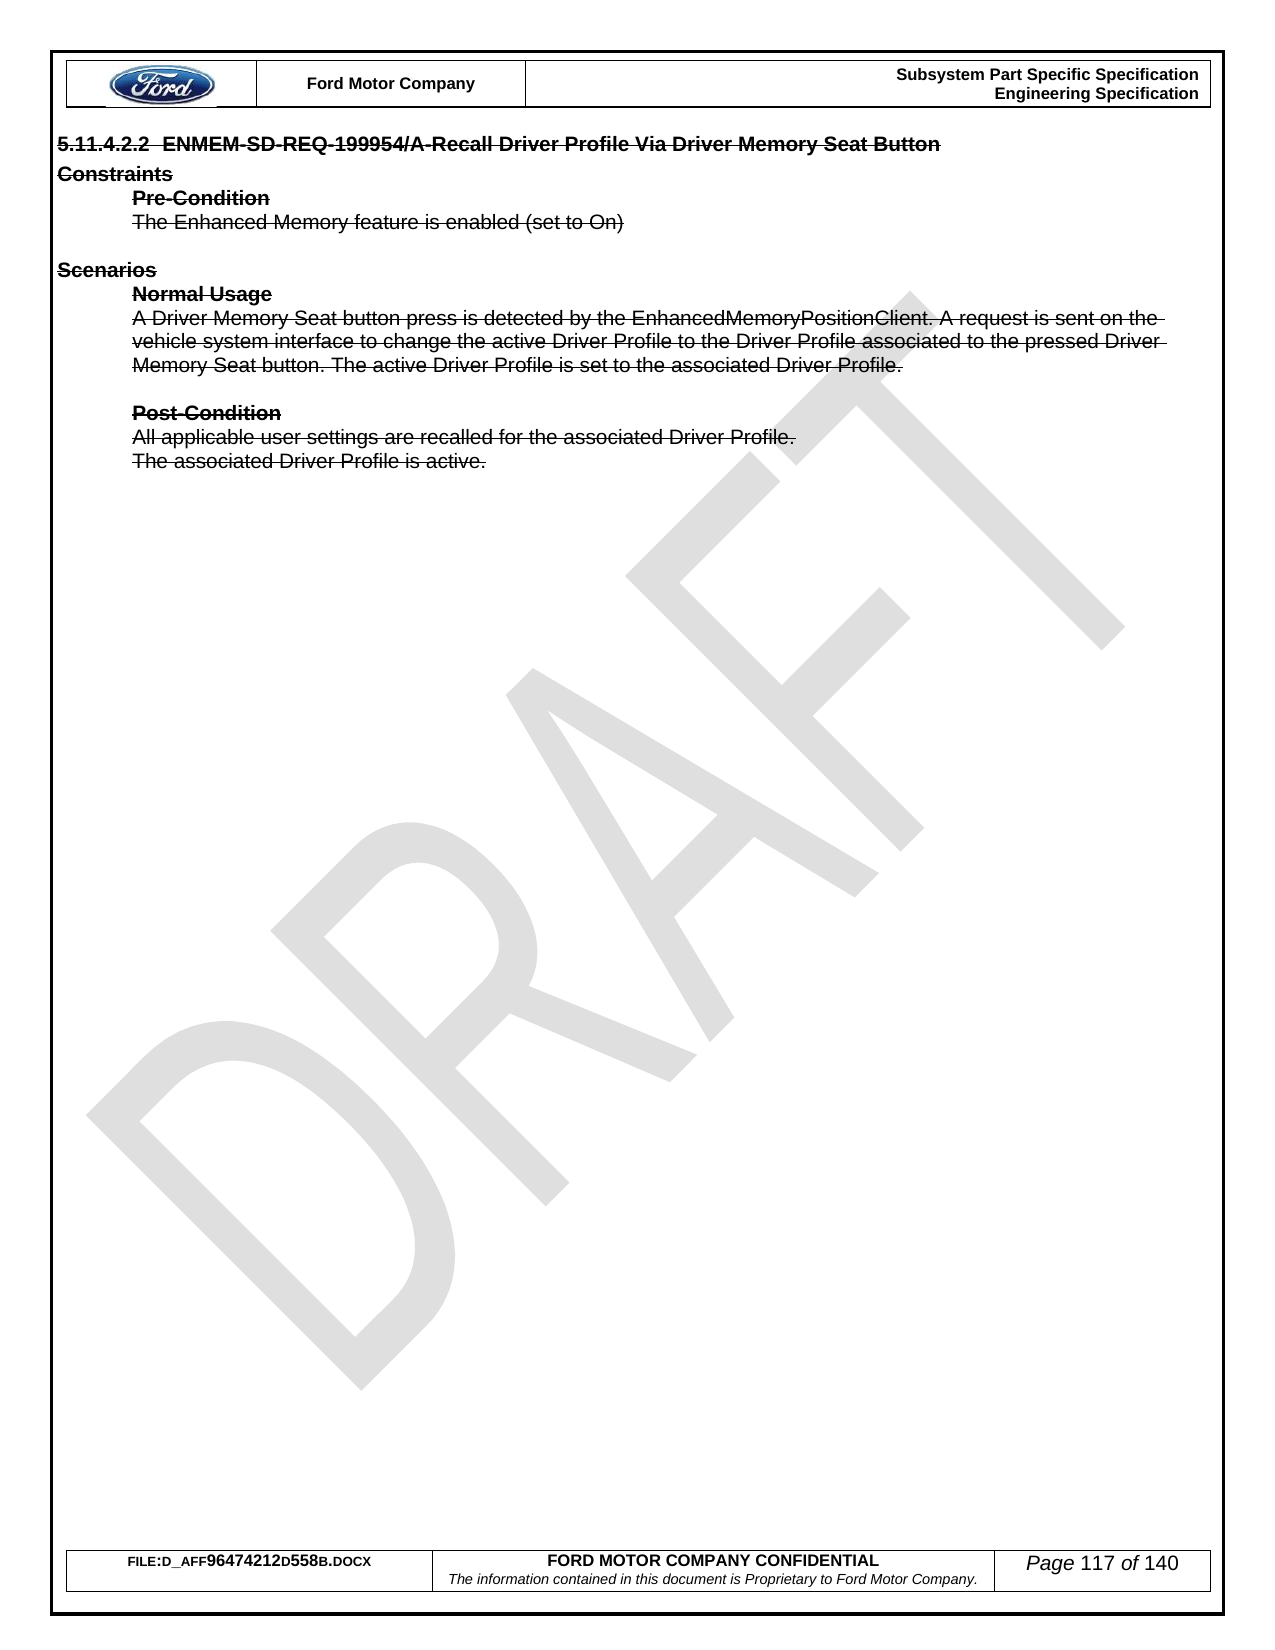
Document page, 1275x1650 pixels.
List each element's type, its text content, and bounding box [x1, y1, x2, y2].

text The Enhanced Memory feature is enabled (set to On) [132, 209, 1215, 233]
text Normal Usage [132, 281, 1215, 305]
text The associated Driver Profile is active. [132, 449, 1215, 473]
picture [105, 61, 217, 107]
text Pre-Condition [132, 186, 1215, 209]
subtitle ENMEM-SD-REQ-199954/A-Recall Driver Profile Via Driver Memory Seat Button [57, 131, 1215, 155]
text Constraints [57, 162, 1215, 186]
text Post-Condition [132, 401, 1215, 425]
text Scenarios [57, 257, 1215, 281]
text A Driver Memory Seat button press is detected by the EnhancedMemoryPositionClient. A request is sent on the vehicle system interface to change the active Driver Profile to the Driver Profile associated to the pressed Driver Memory Seat button. The active Driver Profile is set to the associated Driver Profile. [132, 305, 1215, 377]
text All applicable user settings are recalled for the associated Driver Profile. [132, 425, 1215, 449]
